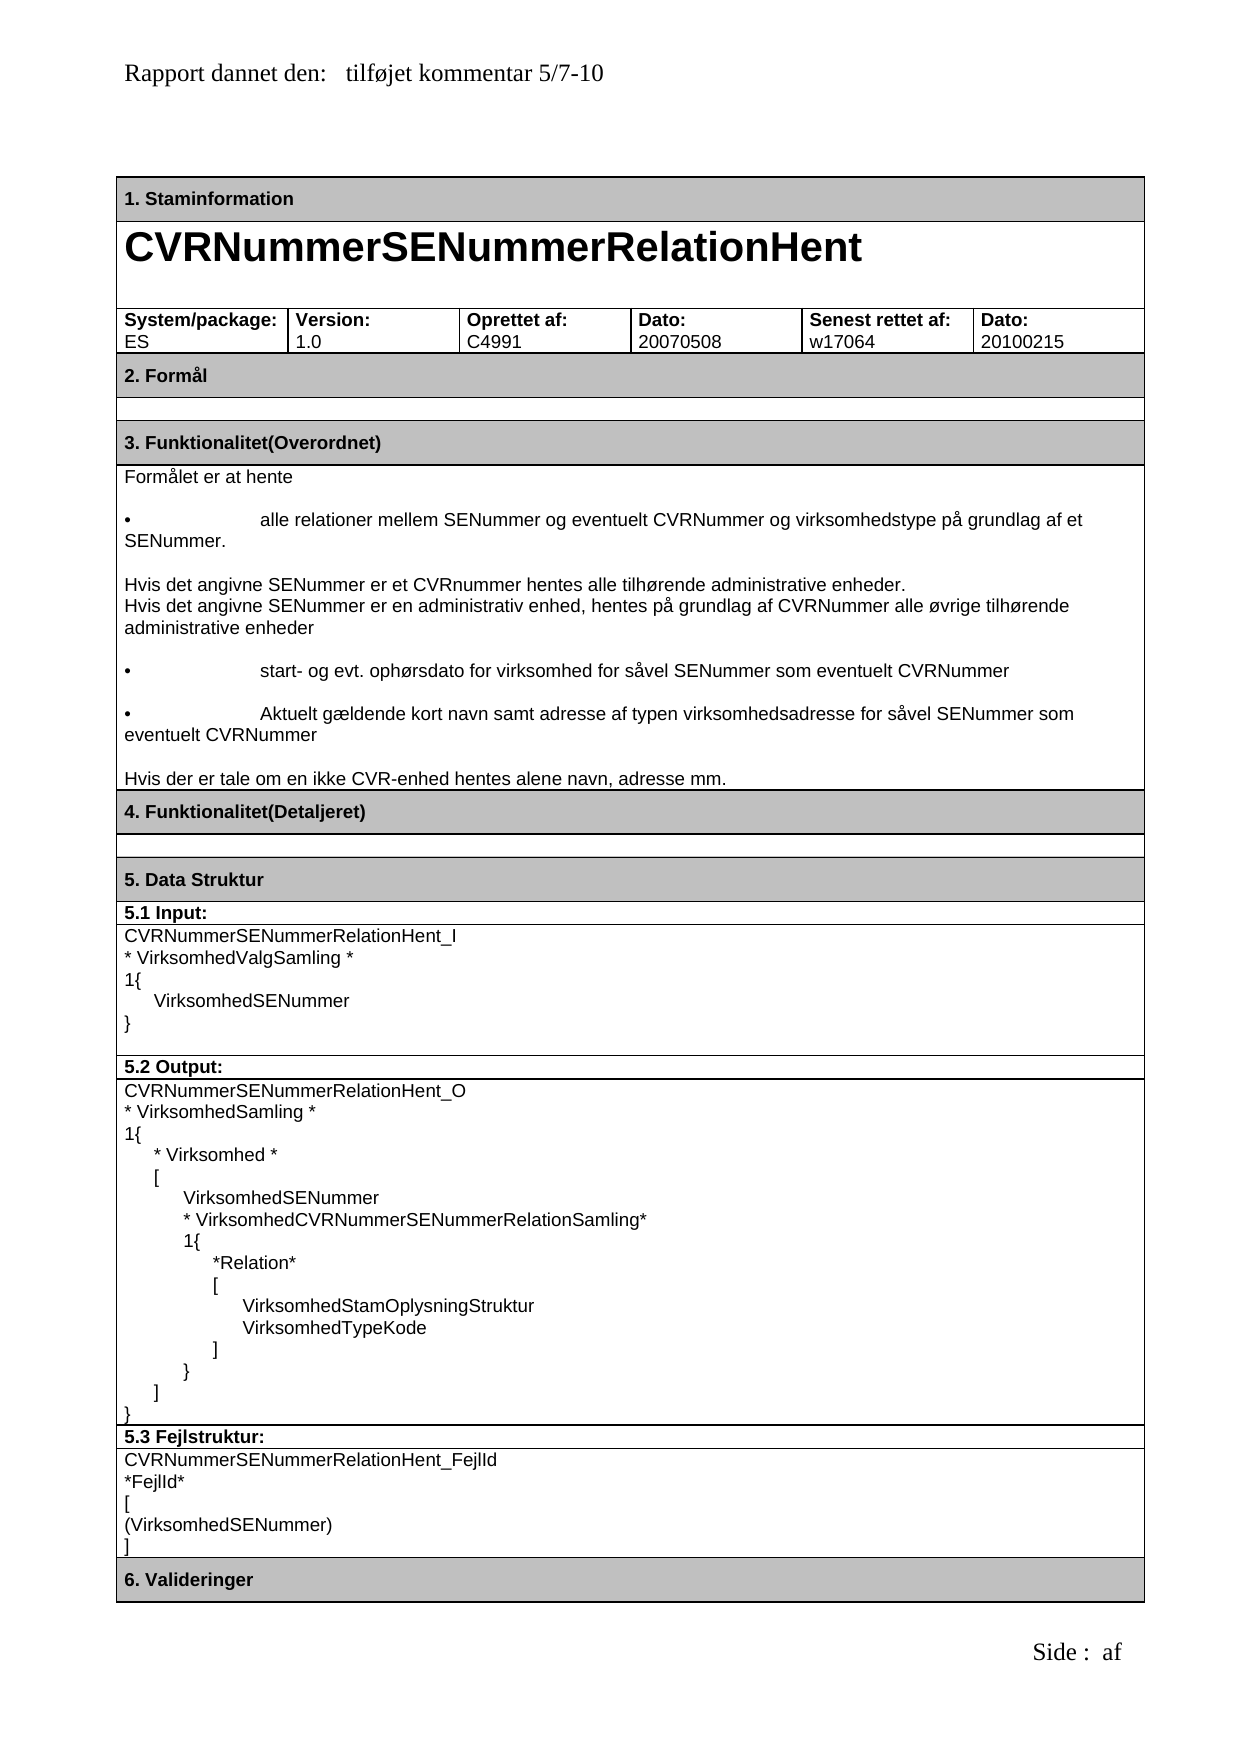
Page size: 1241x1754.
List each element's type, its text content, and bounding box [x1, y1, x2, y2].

table_cell CVRNummerSENummerRelationHent_FejlId *FejlId* [ (VirksomhedSENummer) ] [117, 1449, 1144, 1557]
table_cell 4. Funktionalitet(Detaljeret) [117, 791, 1144, 833]
table_cell 5.2 Output: [117, 1056, 1144, 1078]
table_cell Formålet er at hente • alle relationer mellem SENummer og eventuelt CVRNummer og virksomhedstype på grundlag af et SENummer. Hvis det angivne SENummer er et CVRnummer hentes alle tilhørende administrative enheder. Hvis det angivne SENummer er en administrativ enhed, hentes på grundlag af CVRNummer alle øvrige tilhørende administrative enheder • start- og evt. ophørsdato for virksomhed for såvel SENummer som eventuelt CVRNummer • Aktuelt gældende kort navn samt adresse af typen virksomhedsadresse for såvel SENummer som eventuelt CVRNummer Hvis der er tale om en ikke CVR-enhed hentes alene navn, adresse mm. [117, 466, 1144, 789]
table_cell CVRNummerSENummerRelationHent_I * VirksomhedValgSamling * 1{ VirksomhedSENummer } [117, 925, 1144, 1055]
table_cell Version: 1.0 [289, 309, 459, 352]
table_header 1. Staminformation [117, 178, 1144, 221]
table_cell CVRNummerSENummerRelationHent_O * VirksomhedSamling * 1{ * Virksomhed * [ VirksomhedSENummer * VirksomhedCVRNummerSENummerRelationSamling* 1{ *Relation* [ VirksomhedStamOplysningStruktur VirksomhedTypeKode ] } ] } [117, 1080, 1144, 1424]
table_cell System/package: ES [117, 309, 287, 352]
table_cell [117, 398, 1144, 420]
table_cell 5.1 Input: [117, 902, 1144, 924]
table_cell [117, 835, 1144, 856]
table_cell Oprettet af: C4991 [460, 309, 630, 352]
table_cell 6. Valideringer [117, 1558, 1144, 1601]
table_cell Dato: 20100215 [974, 309, 1144, 352]
table_cell CVRNummerSENummerRelationHent [117, 222, 1144, 308]
table_cell Dato: 20070508 [632, 309, 801, 352]
table_cell 2. Formål [117, 354, 1144, 397]
table_cell 5. Data Struktur [117, 858, 1144, 901]
table_cell 3. Funktionalitet(Overordnet) [117, 421, 1144, 464]
table_cell 5.3 Fejlstruktur: [117, 1426, 1144, 1447]
table_cell Senest rettet af: w17064 [803, 309, 973, 352]
